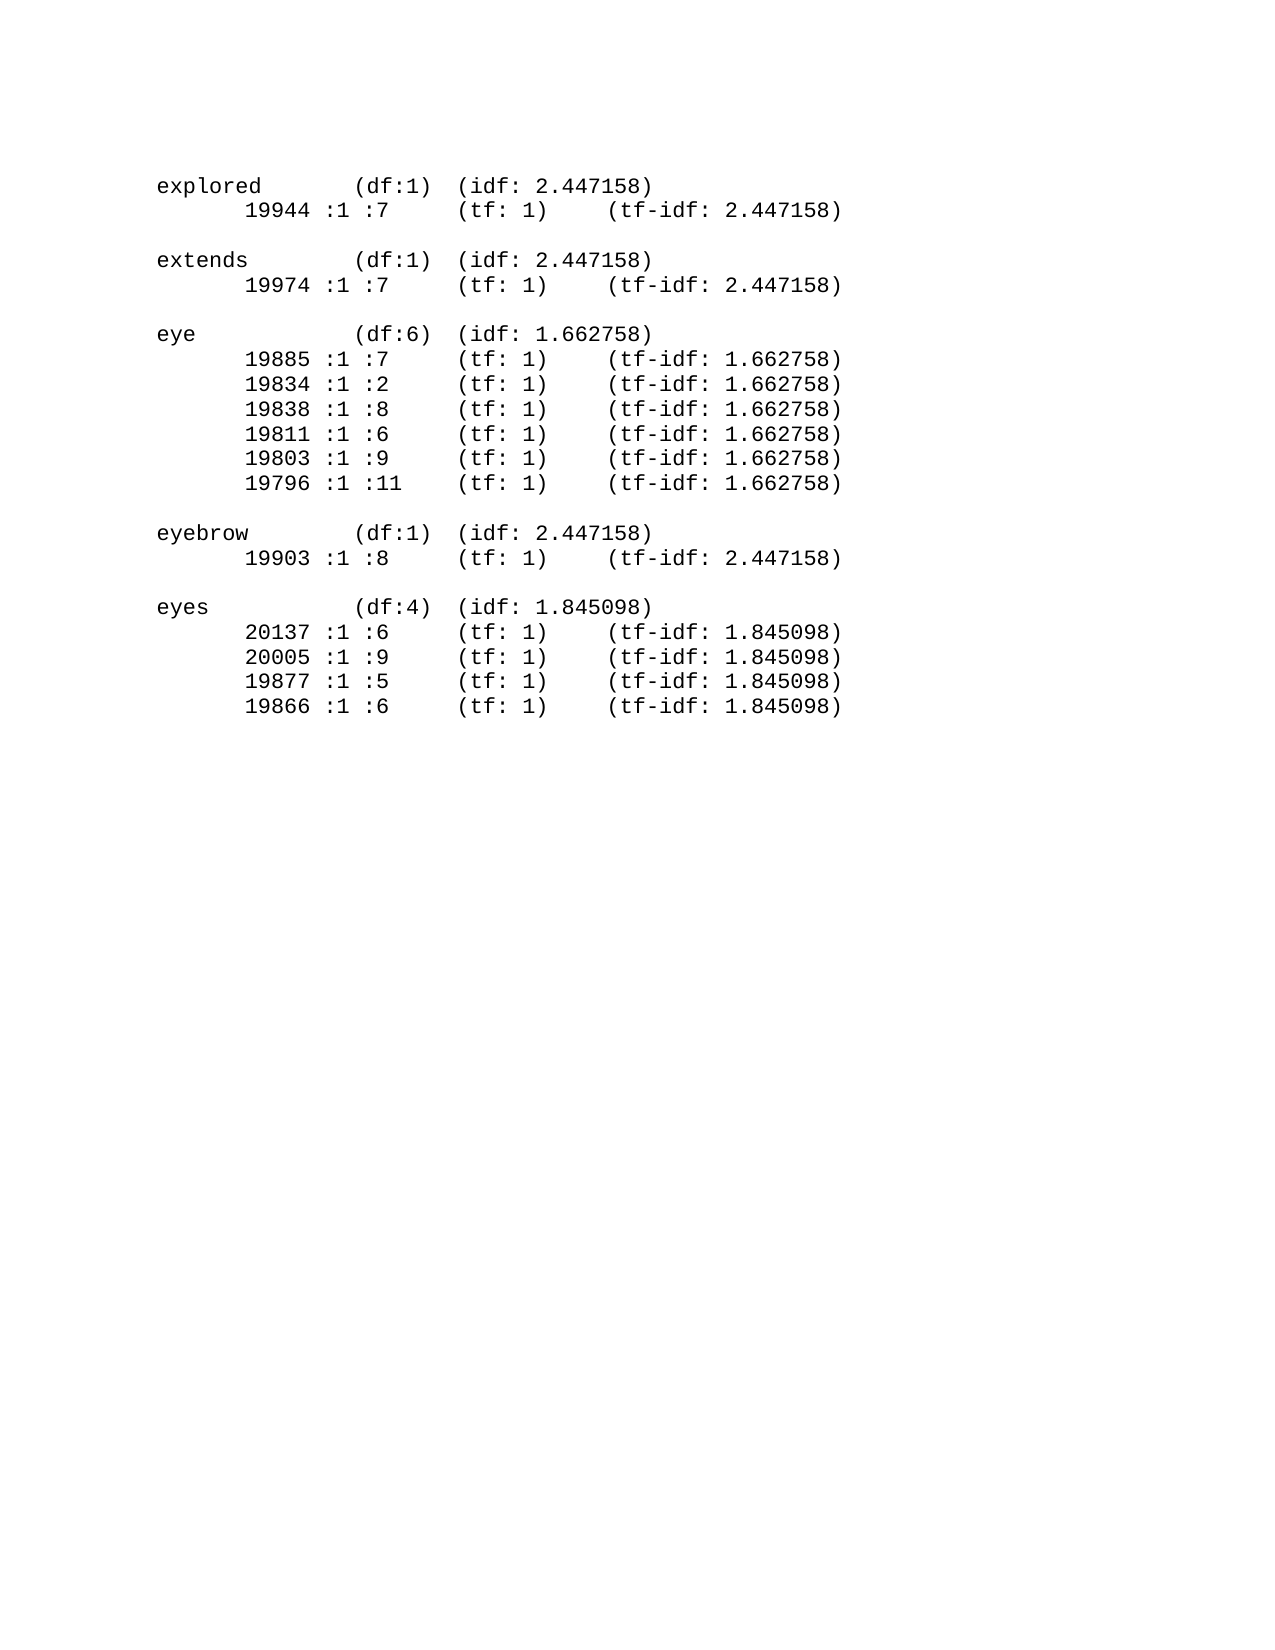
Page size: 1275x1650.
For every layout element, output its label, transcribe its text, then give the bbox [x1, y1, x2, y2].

text 20137 :1 :6 (tf: 1) (tf-idf: 1.845098) [156, 621, 1118, 646]
text 20005 :1 :9 (tf: 1) (tf-idf: 1.845098) [156, 646, 1118, 671]
text explored (df:1) (idf: 2.447158) [156, 175, 1118, 199]
text 19944 :1 :7 (tf: 1) (tf-idf: 2.447158) [156, 199, 1118, 224]
text 19811 :1 :6 (tf: 1) (tf-idf: 1.662758) [156, 423, 1118, 447]
text 19866 :1 :6 (tf: 1) (tf-idf: 1.845098) [156, 695, 1118, 720]
text 19838 :1 :8 (tf: 1) (tf-idf: 1.662758) [156, 398, 1118, 423]
text 19834 :1 :2 (tf: 1) (tf-idf: 1.662758) [156, 373, 1118, 398]
text 19796 :1 :11 (tf: 1) (tf-idf: 1.662758) [156, 472, 1118, 497]
text eyebrow (df:1) (idf: 2.447158) [156, 522, 1118, 547]
text 19885 :1 :7 (tf: 1) (tf-idf: 1.662758) [156, 348, 1118, 373]
text 19803 :1 :9 (tf: 1) (tf-idf: 1.662758) [156, 447, 1118, 472]
text eye (df:6) (idf: 1.662758) [156, 323, 1118, 348]
text 19974 :1 :7 (tf: 1) (tf-idf: 2.447158) [156, 274, 1118, 299]
text 19877 :1 :5 (tf: 1) (tf-idf: 1.845098) [156, 671, 1118, 695]
text 19903 :1 :8 (tf: 1) (tf-idf: 2.447158) [156, 547, 1118, 571]
text eyes (df:4) (idf: 1.845098) [156, 596, 1118, 621]
text extends (df:1) (idf: 2.447158) [156, 249, 1118, 274]
